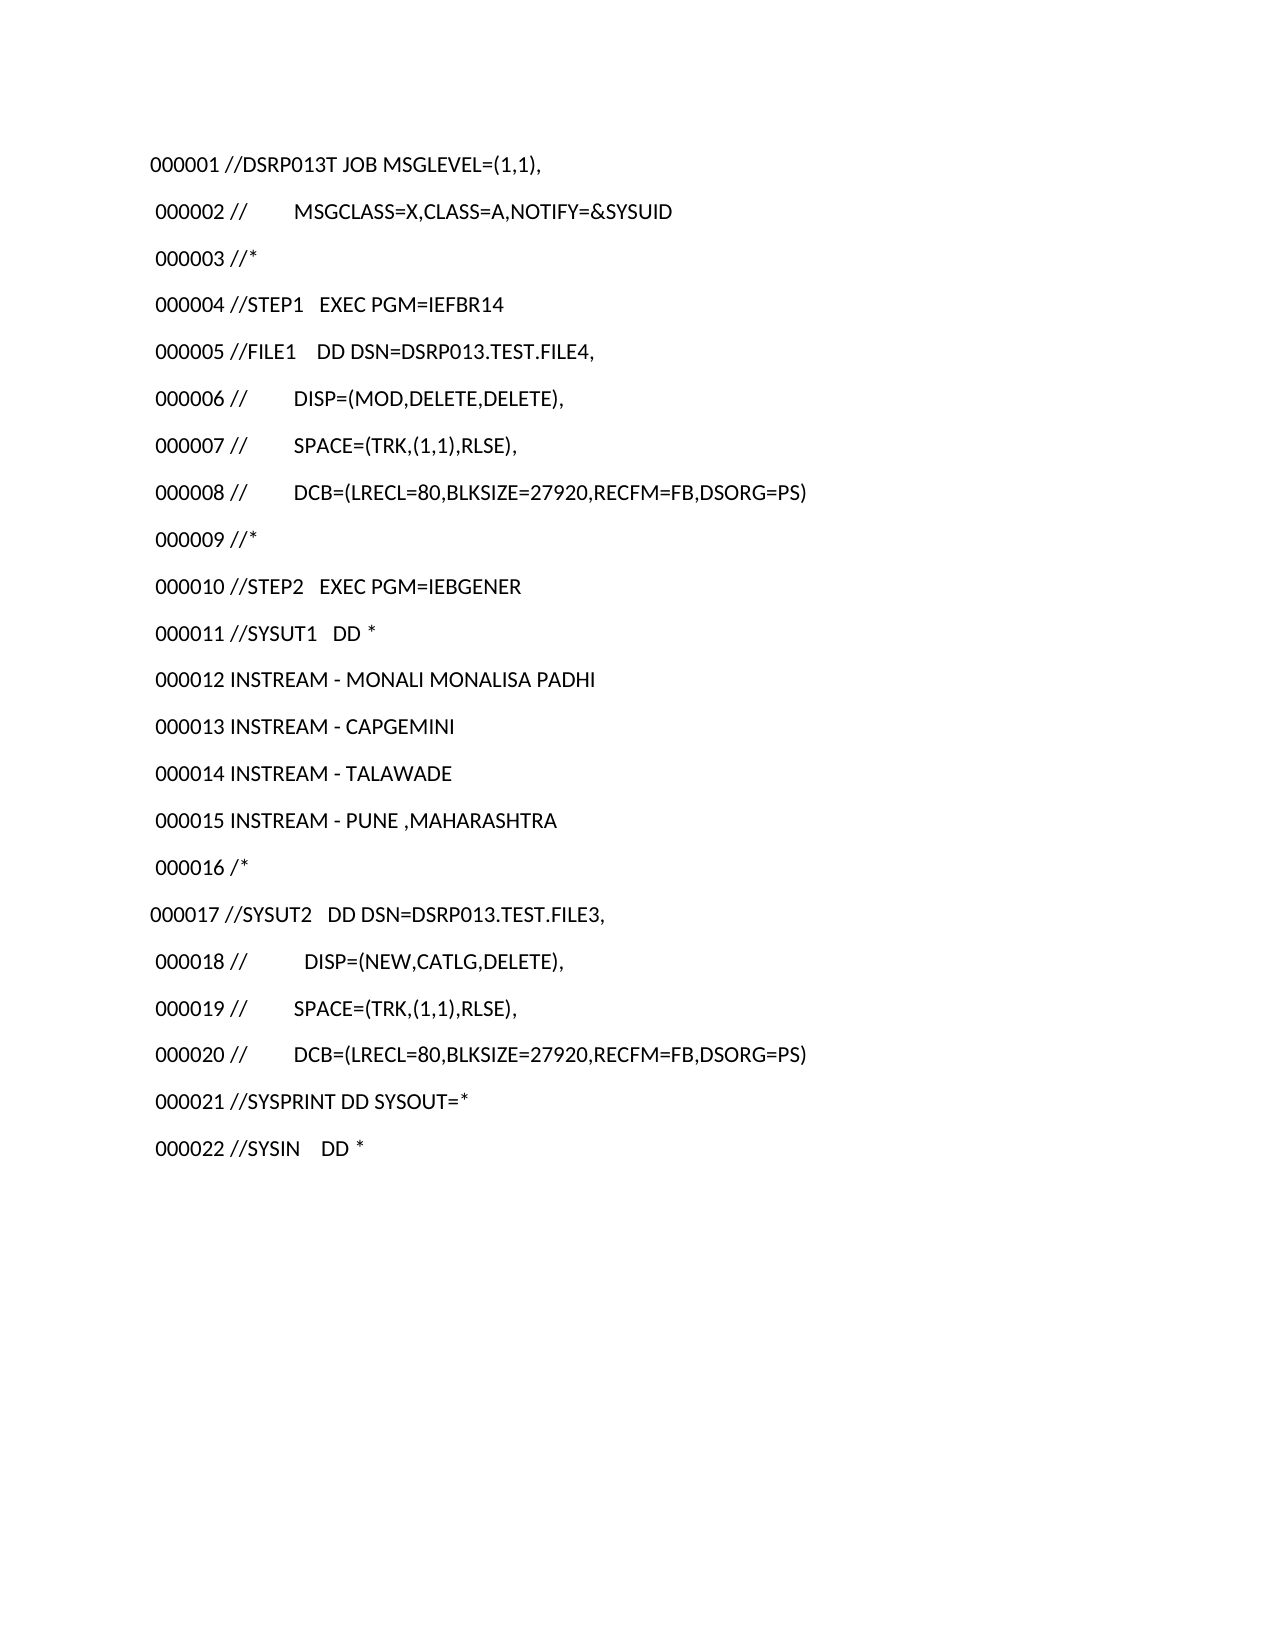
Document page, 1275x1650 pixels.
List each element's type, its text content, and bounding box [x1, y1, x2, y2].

text 000012 INSTREAM - MONALI MONALISA PADHI [150, 666, 1125, 694]
text 000004 //STEP1 EXEC PGM=IEFBR14 [150, 291, 1125, 319]
text 000008 // DCB=(LRECL=80,BLKSIZE=27920,RECFM=FB,DSORG=PS) [150, 478, 1125, 506]
text 000014 INSTREAM - TALAWADE [150, 759, 1125, 787]
text 000005 //FILE1 DD DSN=DSRP013.TEST.FILE4, [150, 337, 1125, 366]
text 000019 // SPACE=(TRK,(1,1),RLSE), [150, 994, 1125, 1022]
text 000011 //SYSUT1 DD * [150, 619, 1125, 647]
text 000022 //SYSIN DD * [150, 1134, 1125, 1162]
text 000018 // DISP=(NEW,CATLG,DELETE), [150, 947, 1125, 975]
text 000006 // DISP=(MOD,DELETE,DELETE), [150, 384, 1125, 412]
text 000021 //SYSPRINT DD SYSOUT=* [150, 1087, 1125, 1116]
text 000016 /* [150, 853, 1125, 881]
text 000009 //* [150, 525, 1125, 553]
text 000015 INSTREAM - PUNE ,MAHARASHTRA [150, 806, 1125, 834]
text 000017 //SYSUT2 DD DSN=DSRP013.TEST.FILE3, [150, 900, 1125, 928]
text 000013 INSTREAM - CAPGEMINI [150, 712, 1125, 741]
text 000002 // MSGCLASS=X,CLASS=A,NOTIFY=&SYSUID [150, 197, 1125, 225]
text 000007 // SPACE=(TRK,(1,1),RLSE), [150, 431, 1125, 459]
text 000010 //STEP2 EXEC PGM=IEBGENER [150, 572, 1125, 600]
text 000003 //* [150, 244, 1125, 272]
text 000020 // DCB=(LRECL=80,BLKSIZE=27920,RECFM=FB,DSORG=PS) [150, 1041, 1125, 1069]
text 000001 //DSRP013T JOB MSGLEVEL=(1,1), [150, 150, 1125, 178]
